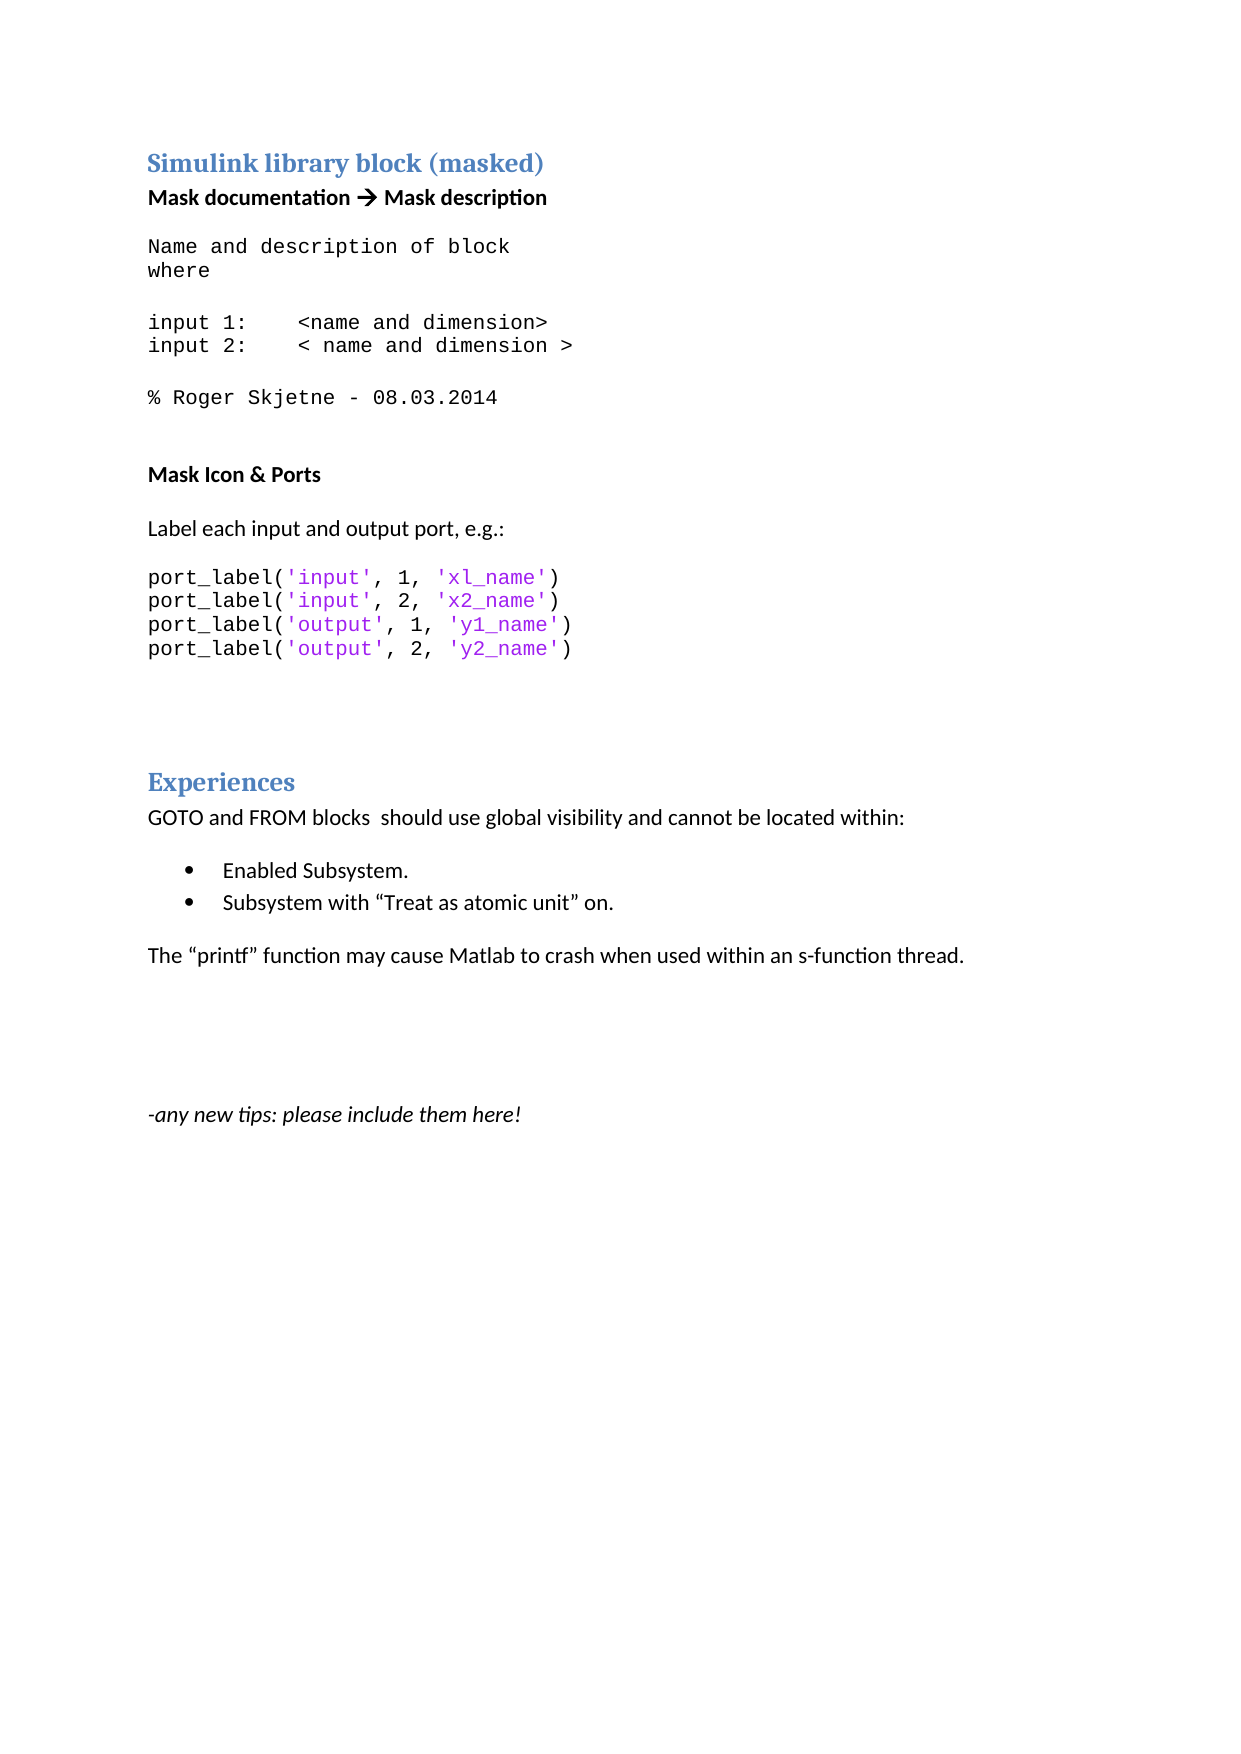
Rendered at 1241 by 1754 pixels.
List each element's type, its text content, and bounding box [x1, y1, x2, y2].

subtitle Experiences [148, 767, 1093, 798]
list Subsystem with “Treat as atomic unit” on. [185, 888, 1093, 916]
text port_label('output', 1, 'y1_name') [148, 614, 1093, 638]
text -any new tips: please include them here! [148, 1100, 1093, 1128]
text Mask documentation Mask description [148, 183, 1093, 211]
text % Roger Skjetne - 08.03.2014 [148, 387, 1093, 411]
text Name and description of block [148, 236, 1093, 260]
text port_label('input', 1, 'xl_name') [148, 567, 1093, 590]
text input 1: <name and dimension> [148, 312, 1093, 335]
text The “printf” function may cause Matlab to crash when used within an s-function thread. [148, 941, 1093, 969]
text input 2: < name and dimension > [148, 335, 1093, 359]
subtitle Simulink library block (masked) [148, 148, 1093, 179]
text GOTO and FROM blocks should use global visibility and cannot be located within: [148, 803, 1093, 831]
text port_label('output', 2, 'y2_name') [148, 638, 1093, 661]
text where [148, 260, 1093, 284]
text Label each input and output port, e.g.: [148, 514, 1093, 542]
list Enabled Subsystem. [185, 856, 1093, 884]
text port_label('input', 2, 'x2_name') [148, 590, 1093, 614]
text Mask Icon & Ports [148, 461, 1093, 489]
